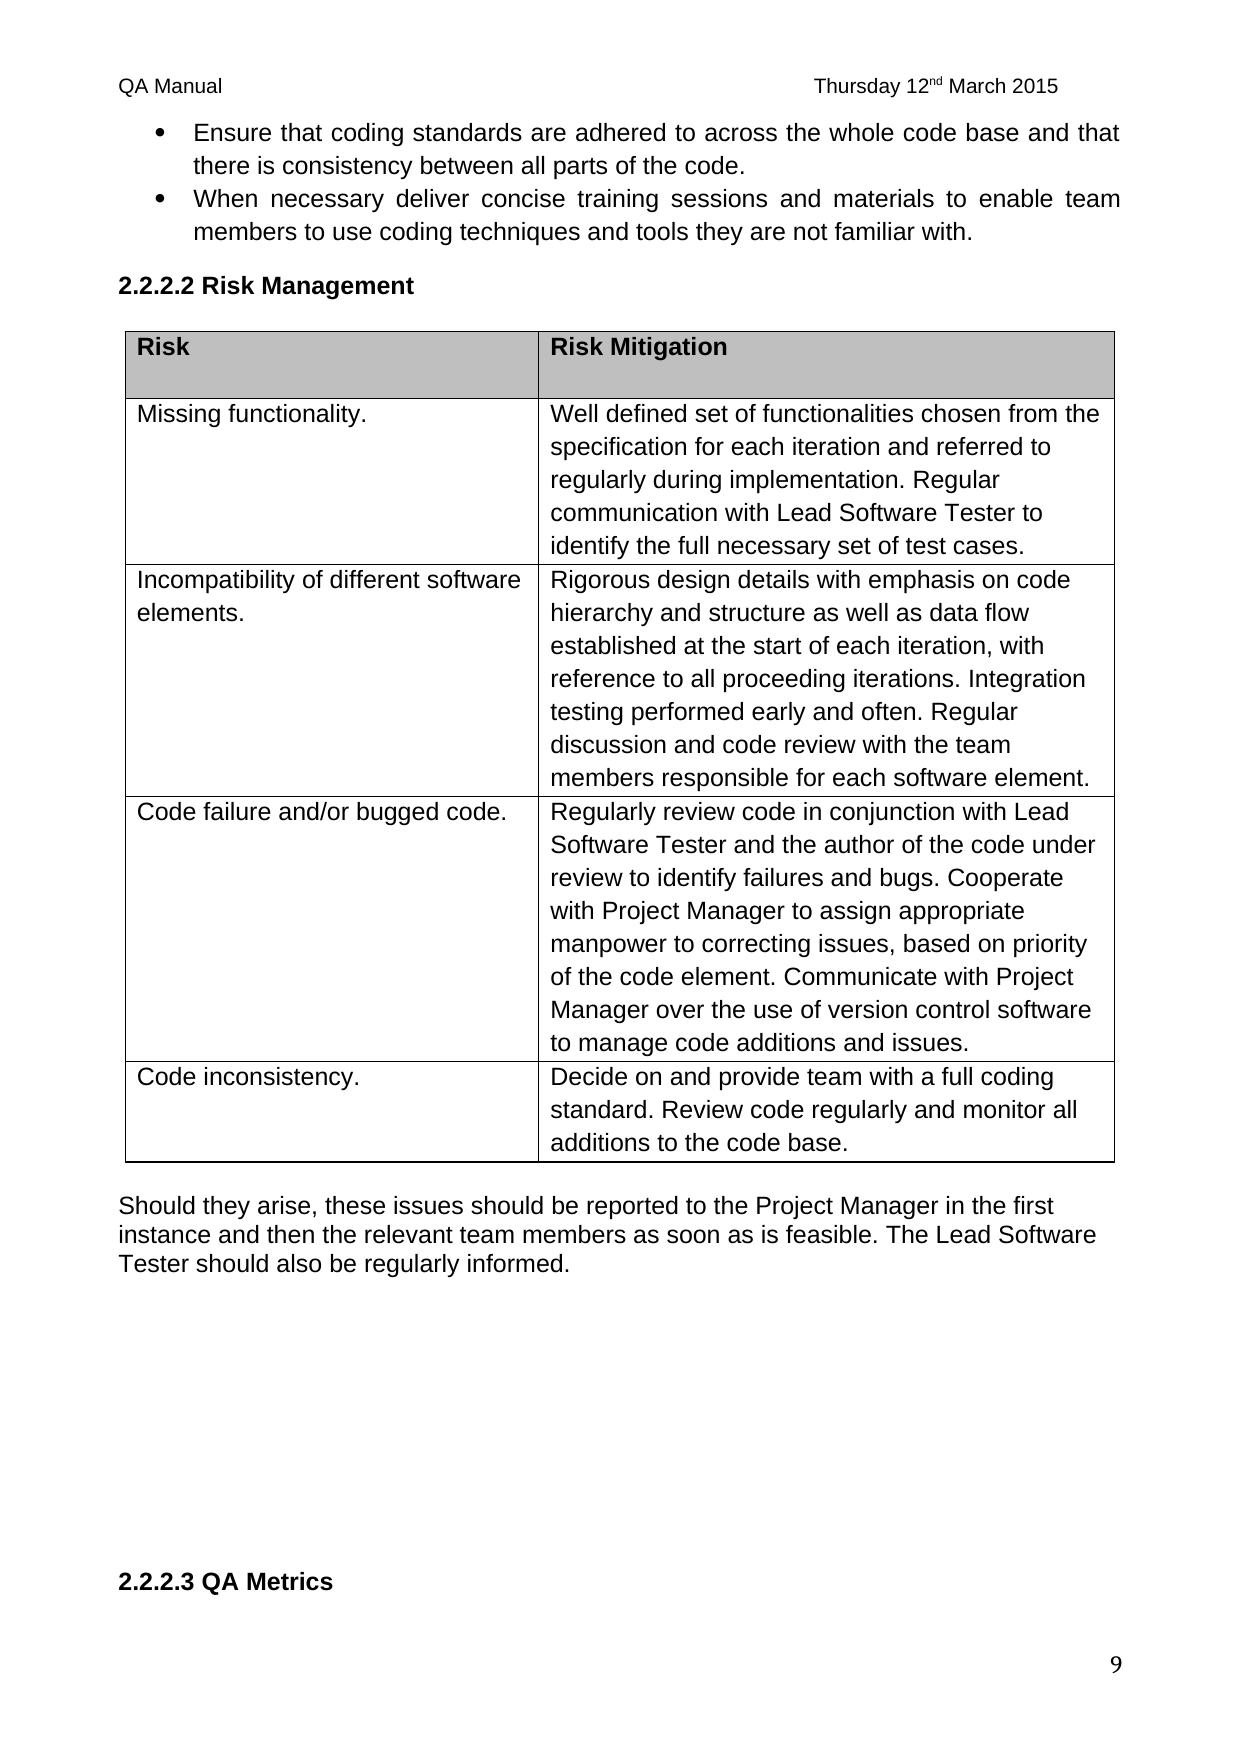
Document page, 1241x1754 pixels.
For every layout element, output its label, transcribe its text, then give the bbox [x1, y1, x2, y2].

table_cell Decide on and provide team with a full coding standard. Review code regularly and monitor all additions to the code base. [539, 1062, 1114, 1161]
table_header Risk Mitigation [539, 332, 1114, 398]
table_cell Missing functionality. [126, 399, 538, 564]
list Ensure that coding standards are adhered to across the whole code base and that there is consistency between all parts of the code. [156, 118, 1122, 180]
table_cell Rigorous design details with emphasis on code hierarchy and structure as well as data flow established at the start of each iteration, with reference to all proceeding iterations. Integration testing performed early and often. Regular discussion and code review with the team members responsible for each software element. [539, 565, 1114, 796]
subtitle QA Metrics [118, 1567, 1122, 1596]
table_cell Code failure and/or bugged code. [126, 797, 538, 1061]
table_cell Incompatibility of different software elements. [126, 565, 538, 796]
table_cell Regularly review code in conjunction with Lead Software Tester and the author of the code under review to identify failures and bugs. Cooperate with Project Manager to assign appropriate manpower to correcting issues, based on priority of the code element. Communicate with Project Manager over the use of version control software to manage code additions and issues. [539, 797, 1114, 1061]
text Should they arise, these issues should be reported to the Project Manager in the first instance and then the relevant team members as soon as is feasible. The Lead Software Tester should also be regularly informed. [118, 1191, 1122, 1277]
subtitle Risk Management [118, 271, 1122, 300]
list When necessary deliver concise training sessions and materials to enable team members to use coding techniques and tools they are not familiar with. [156, 184, 1122, 246]
table_header Risk [126, 332, 538, 398]
table_cell Well defined set of functionalities chosen from the specification for each iteration and referred to regularly during implementation. Regular communication with Lead Software Tester to identify the full necessary set of test cases. [539, 399, 1114, 564]
table_cell Code inconsistency. [126, 1062, 538, 1161]
